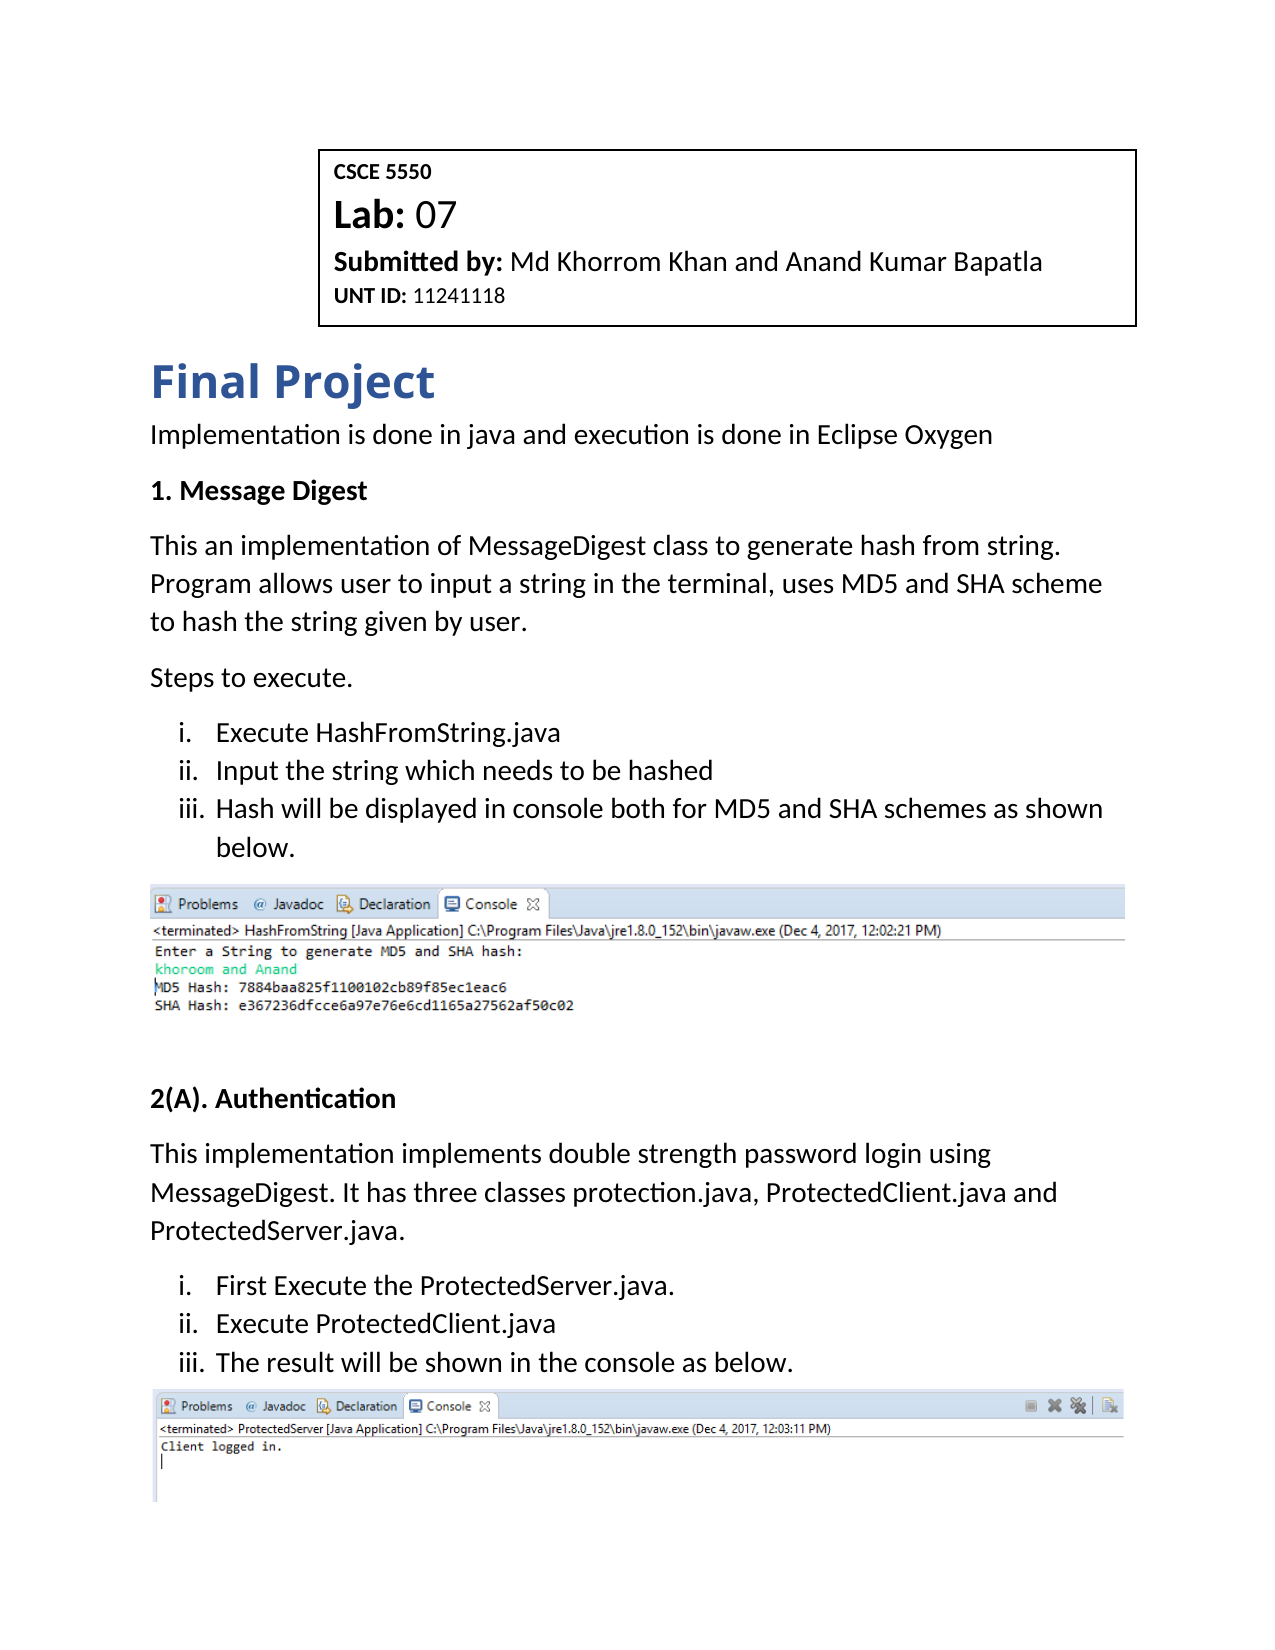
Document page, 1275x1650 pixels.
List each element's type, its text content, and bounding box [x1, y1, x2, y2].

list The result will be shown in the console as below. [178, 1344, 1125, 1380]
list Input the string which needs to be hashed [178, 752, 1125, 788]
text This implementation implements double strength password login using MessageDigest. It has three classes protection.java, ProtectedClient.java and ProtectedServer.java. [150, 1135, 1125, 1248]
list Hash will be displayed in console both for MD5 and SHA schemes as shown below. [178, 791, 1125, 865]
picture [150, 884, 1125, 1062]
text This an implementation of MessageDigest class to generate hash from string. Program allows user to input a string in the terminal, uses MD5 and SHA scheme to hash the string given by user. [150, 527, 1125, 639]
text Steps to execute. [150, 659, 1125, 694]
subtitle Final Project [150, 349, 1125, 412]
list Execute ProtectedClient.java [178, 1306, 1125, 1341]
text 1. Message Digest [150, 472, 1125, 507]
picture [152, 1389, 1124, 1502]
text 2(A). Authentication [150, 1080, 1125, 1116]
text Implementation is done in java and execution is done in Eclipse Oxygen [150, 416, 1125, 452]
list Execute HashFromString.java [178, 714, 1125, 749]
list First Execute the ProtectedServer.java. [178, 1267, 1125, 1303]
